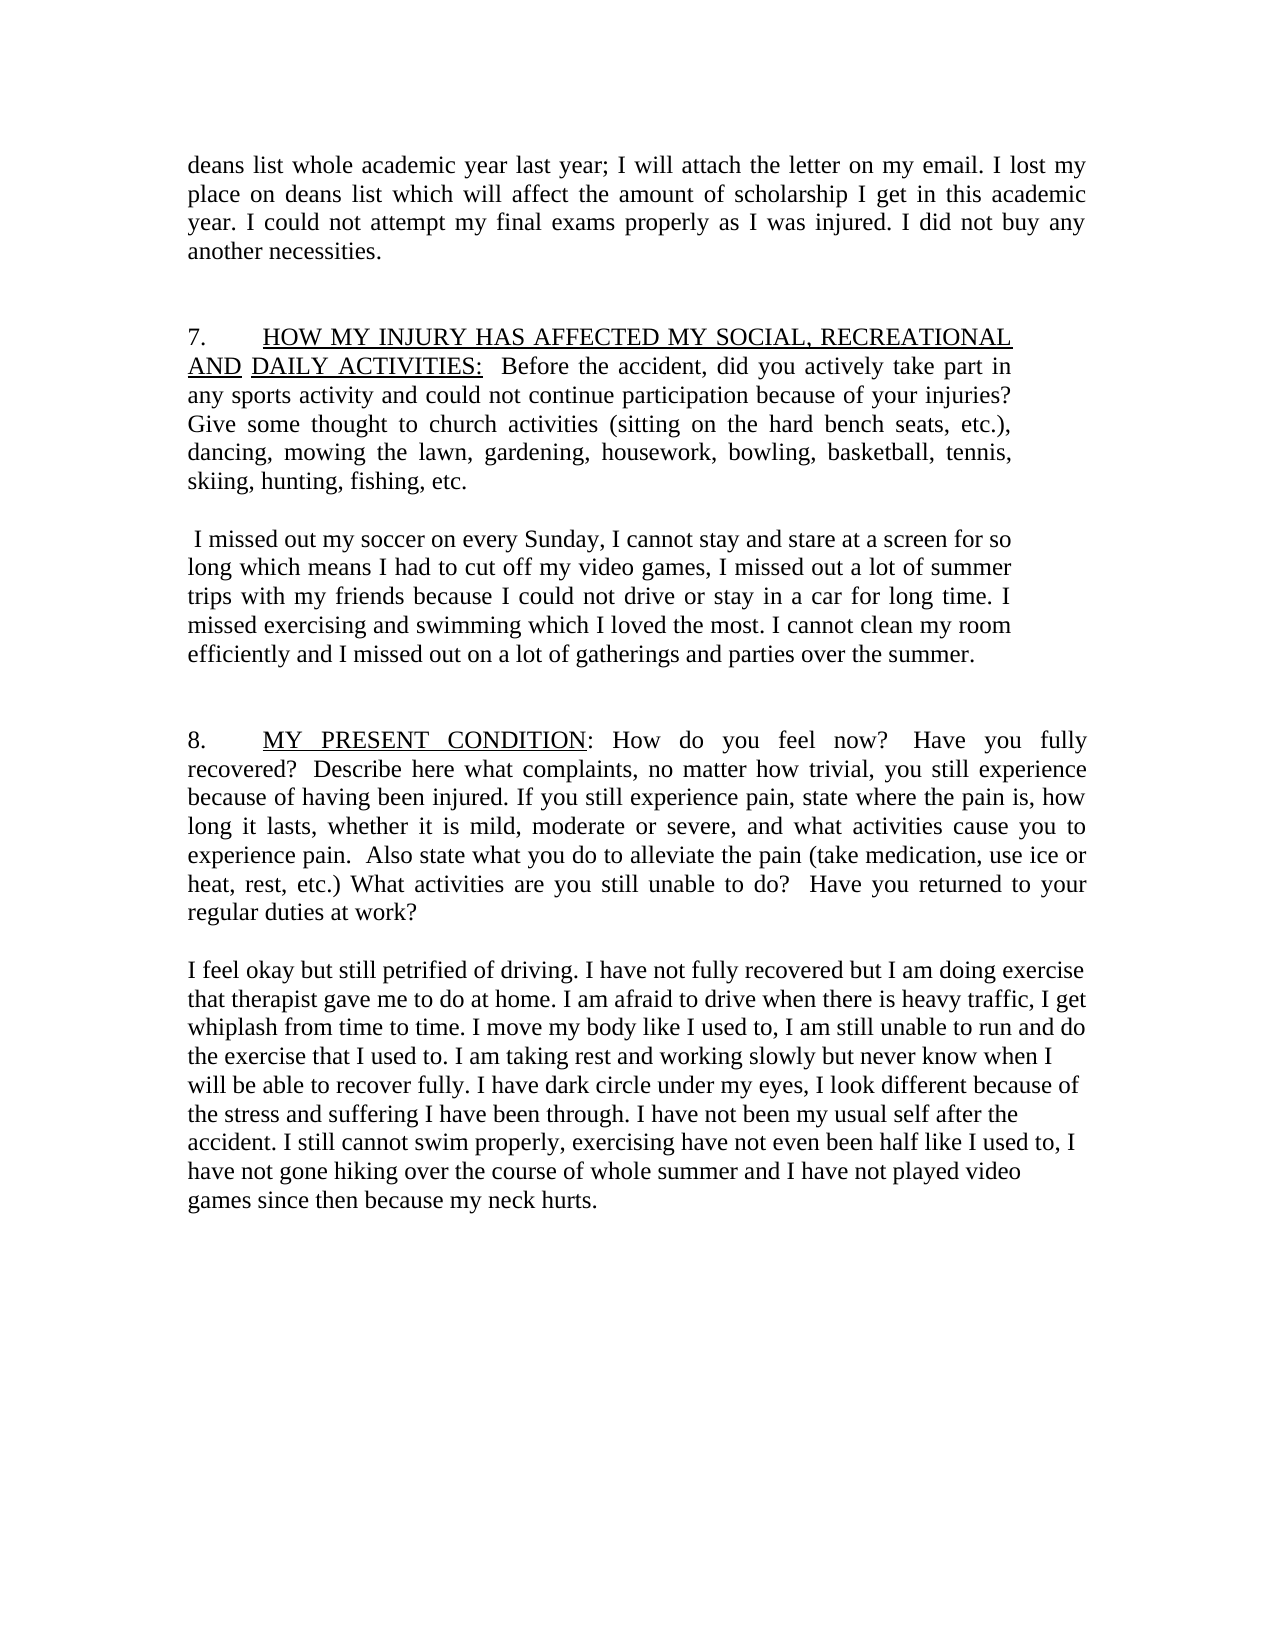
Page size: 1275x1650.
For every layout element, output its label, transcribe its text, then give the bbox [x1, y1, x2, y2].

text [187, 150, 1087, 265]
text 7. HOW MY INJURY HAS AFFECTED MY SOCIAL, RECREATIONAL AND DAILY ACTIVITIES: Before the accident, did you actively take part in any sports activity and could not continue participation because of your injuries? Give some thought to church activities (sitting on the hard bench seats, etc.), dancing, mowing the lawn, gardening, housework, bowling, basketball, tennis, skiing, hunting, fishing, etc. [187, 322, 1012, 495]
text 8. MY PRESENT CONDITION: How do you feel now? Have you fully recovered? Describe here what complaints, no matter how trivial, you still experience because of having been injured. If you still experience pain, state where the pain is, how long it lasts, whether it is mild, moderate or severe, and what activities cause you to experience pain. Also state what you do to alleviate the pain (take medication, use ice or heat, rest, etc.) What activities are you still unable to do? Have you returned to your regular duties at work? [187, 725, 1087, 926]
text I missed out my soccer on every Sunday, I cannot stay and stare at a screen for so long which means I had to cut off my video games, I missed out a lot of summer trips with my friends because I could not drive or stay in a car for long time. I missed exercising and swimming which I loved the most. I cannot clean my room efficiently and I missed out on a lot of gatherings and parties over the summer. [187, 524, 1012, 667]
text I feel okay but still petrified of driving. I have not fully recovered but I am doing exercise that therapist gave me to do at home. I am afraid to drive when there is heavy traffic, I get whiplash from time to time. I move my body like I used to, I am still unable to run and do the exercise that I used to. I am taking rest and working slowly but never know when I will be able to recover fully. I have dark circle under my eyes, I look different because of the stress and suffering I have been through. I have not been my usual self after the accident. I still cannot swim properly, exercising have not even been half like I used to, I have not gone hiking over the course of whole summer and I have not played video games since then because my neck hurts. [187, 955, 1087, 1214]
